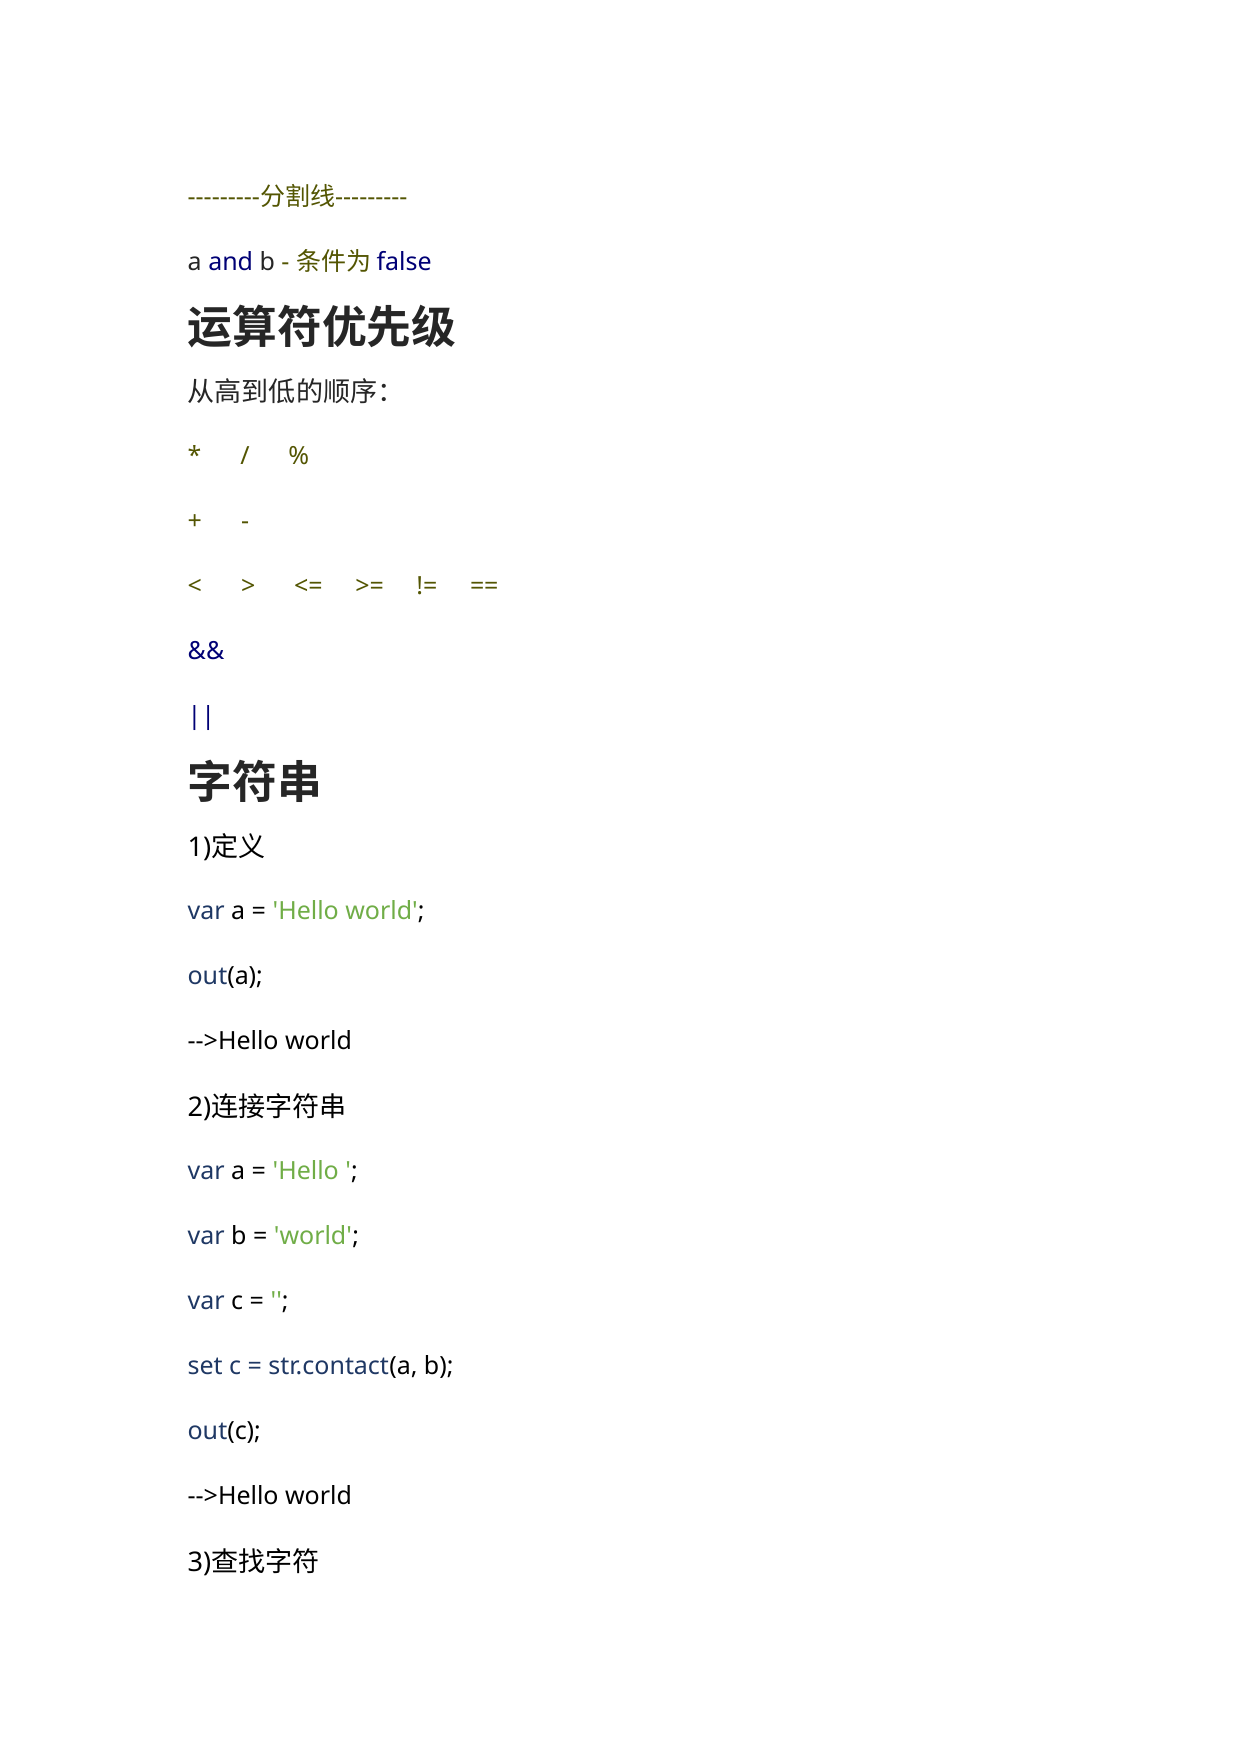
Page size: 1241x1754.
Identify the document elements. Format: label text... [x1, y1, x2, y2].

text 从高到低的顺序： [187, 357, 1053, 422]
text a and b - 条件为 false [187, 227, 1053, 292]
text var b = 'world'; [187, 1202, 1053, 1267]
text && [187, 617, 1053, 682]
text out(a); [187, 942, 1053, 1007]
text || [187, 682, 1053, 747]
text var c = ''; [187, 1267, 1053, 1332]
text 1)定义 [187, 812, 1053, 877]
text var a = 'Hello '; [187, 1137, 1053, 1202]
text out(c); [187, 1397, 1053, 1462]
text 运算符优先级 [187, 292, 1053, 357]
text set c = str.contact(a, b); [187, 1332, 1053, 1397]
text * / % [187, 422, 1053, 487]
text 2)连接字符串 [187, 1072, 1053, 1137]
text + - [187, 487, 1053, 552]
text < > <= >= != == [187, 552, 1053, 617]
text 3)查找字符 [187, 1527, 1053, 1592]
text var a = 'Hello world'; [187, 877, 1053, 942]
text 字符串 [187, 747, 1053, 812]
text ---------分割线--------- [187, 162, 1053, 227]
text -->Hello world [187, 1007, 1053, 1072]
text -->Hello world [187, 1462, 1053, 1527]
